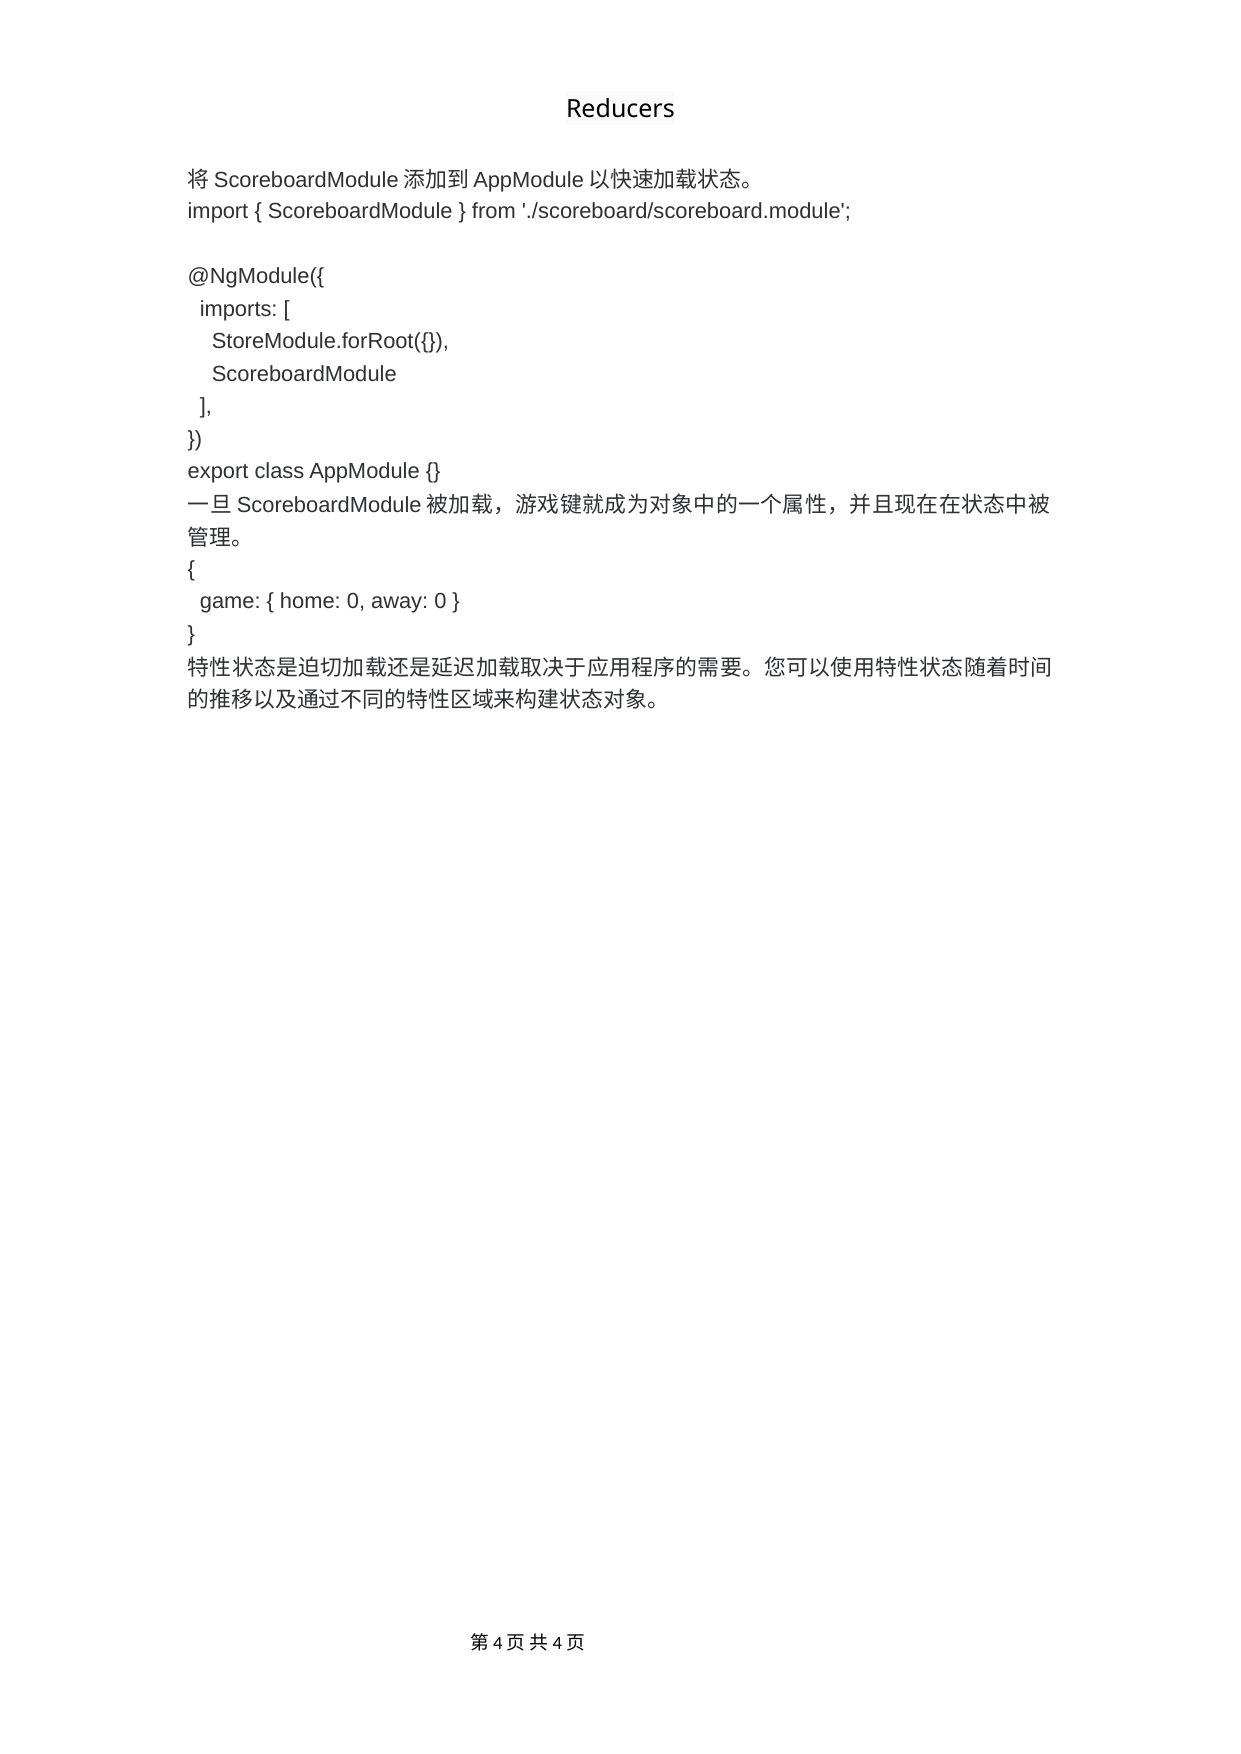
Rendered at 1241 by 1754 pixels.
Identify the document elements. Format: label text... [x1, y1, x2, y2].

text } [187, 617, 1053, 649]
text @NgModule({ [187, 259, 1053, 292]
text 一旦ScoreboardModule被加载，游戏键就成为对象中的一个属性，并且现在在状态中被管理。 [187, 487, 1053, 552]
text game: { home: 0, away: 0 } [187, 584, 1053, 617]
text }) [187, 422, 1053, 454]
text imports: [ [187, 292, 1053, 324]
text 将ScoreboardModule添加到AppModule以快速加载状态。 [187, 162, 1053, 194]
text ScoreboardModule [187, 357, 1053, 389]
text StoreModule.forRoot({}), [187, 324, 1053, 357]
text ], [187, 389, 1053, 422]
text 特性状态是迫切加载还是延迟加载取决于应用程序的需要。您可以使用特性状态随着时间的推移以及通过不同的特性区域来构建状态对象。 [187, 649, 1053, 714]
text export class AppModule {} [187, 454, 1053, 487]
text import { ScoreboardModule } from './scoreboard/scoreboard.module'; [187, 194, 1053, 227]
text { [187, 552, 1053, 584]
